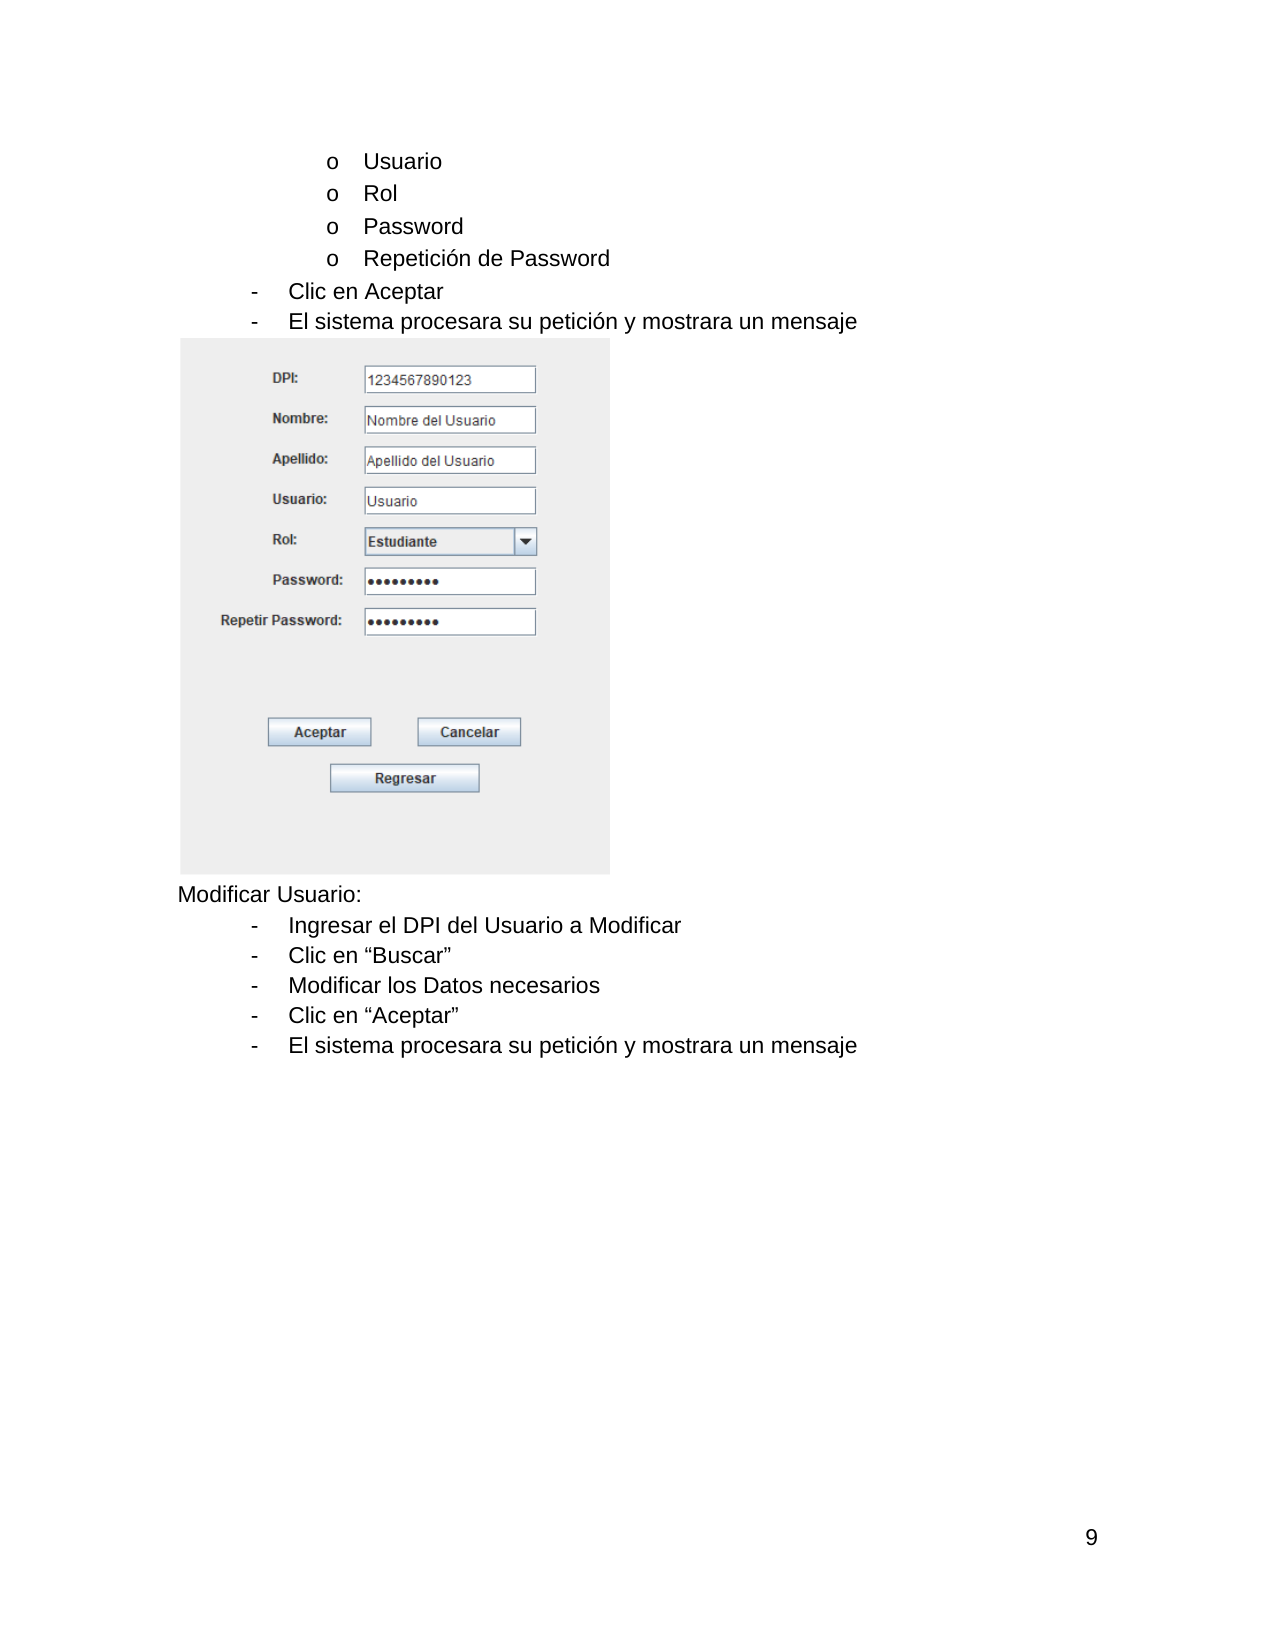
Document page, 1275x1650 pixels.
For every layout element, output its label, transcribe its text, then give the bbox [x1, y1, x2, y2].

list Clic en Aceptar [251, 278, 1098, 304]
list Clic en “Buscar” [251, 942, 1098, 968]
list Clic en “Aceptar” [251, 1002, 1098, 1028]
list El sistema procesara su petición y mostrara un mensaje [251, 1032, 1098, 1059]
list Modificar los Datos necesarios [251, 972, 1098, 998]
list El sistema procesara su petición y mostrara un mensaje [251, 308, 1098, 334]
list Password [326, 213, 1098, 241]
text Modificar Usuario: [177, 881, 1098, 908]
list Repetición de Password [326, 245, 1098, 273]
list Rol [326, 180, 1098, 208]
list Usuario [326, 148, 1098, 176]
list Ingresar el DPI del Usuario a Modificar [251, 912, 1098, 938]
